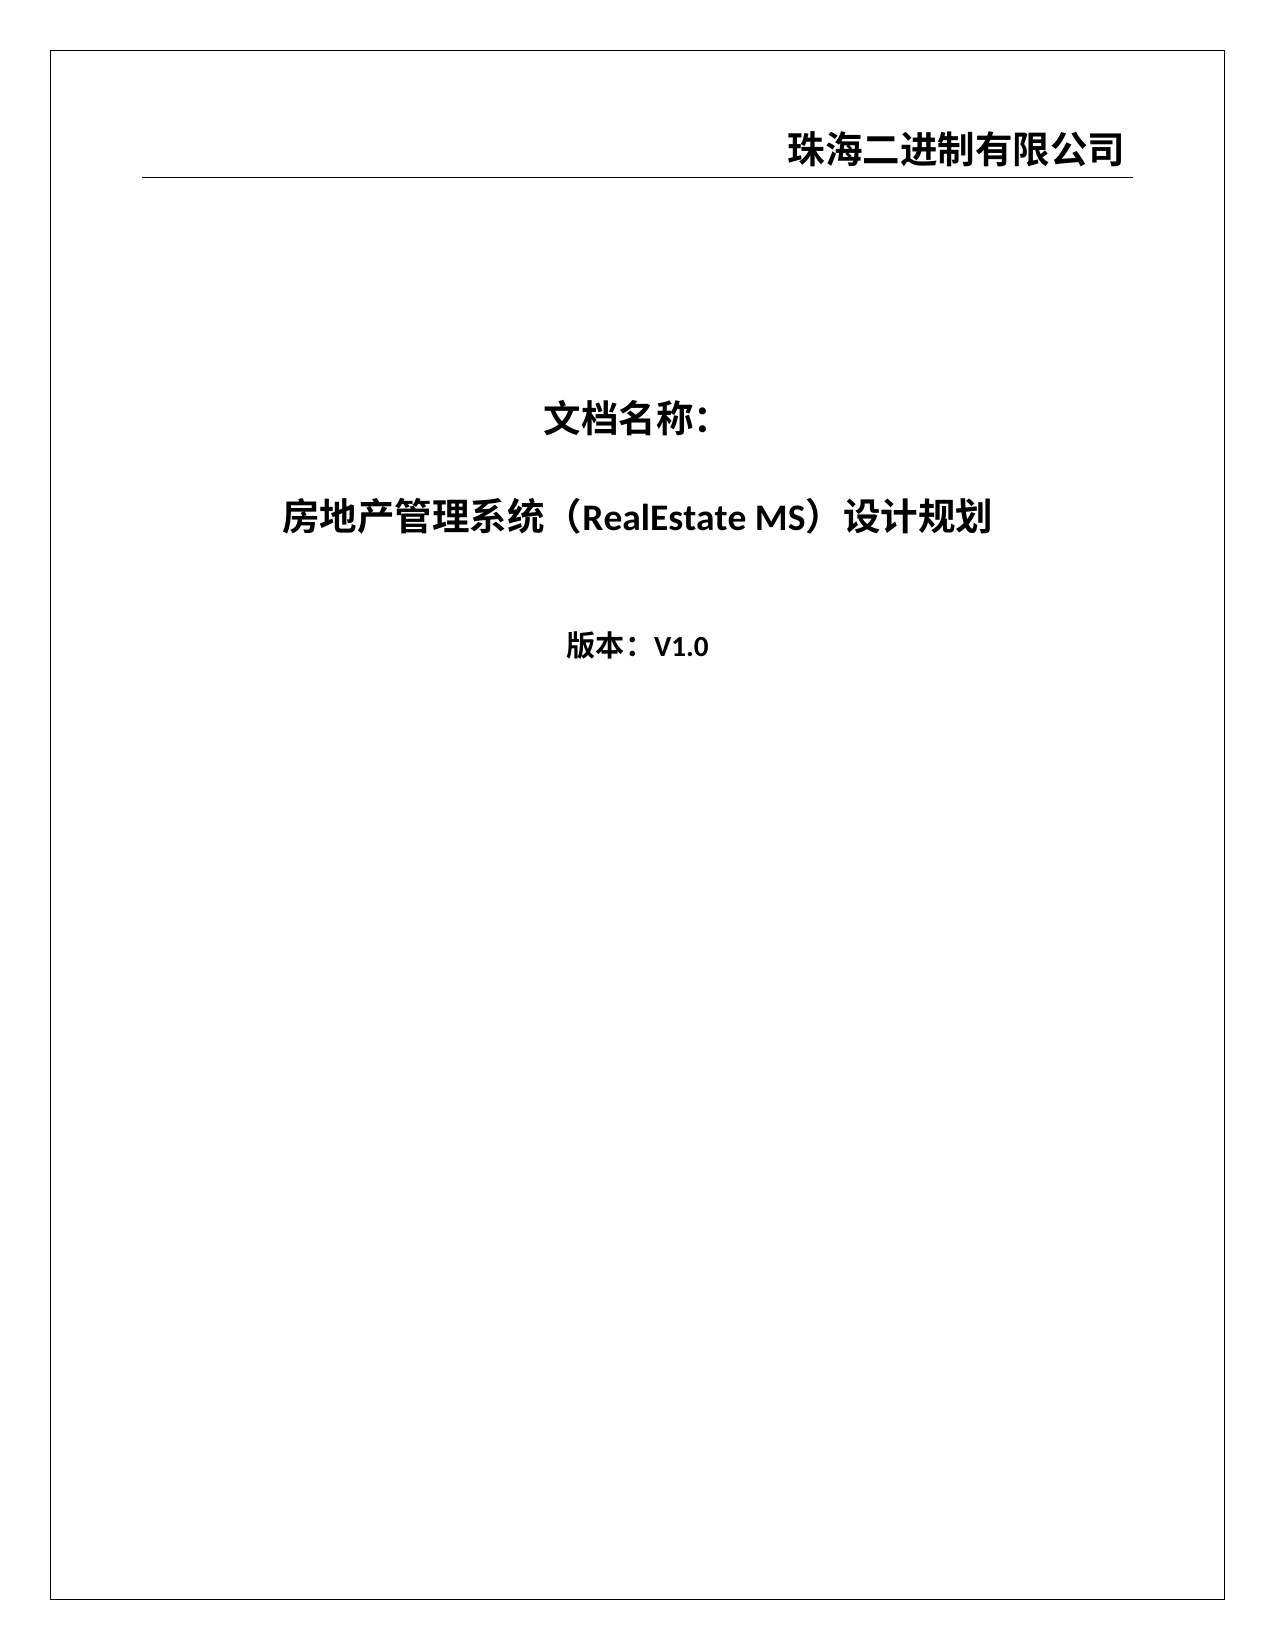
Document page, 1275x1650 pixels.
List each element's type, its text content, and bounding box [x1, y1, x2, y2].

text 版本：V1.0 [150, 612, 1125, 677]
title 文档名称： [150, 384, 1125, 449]
text 房地产管理系统（RealEstate MS）设计规划 [150, 482, 1125, 547]
